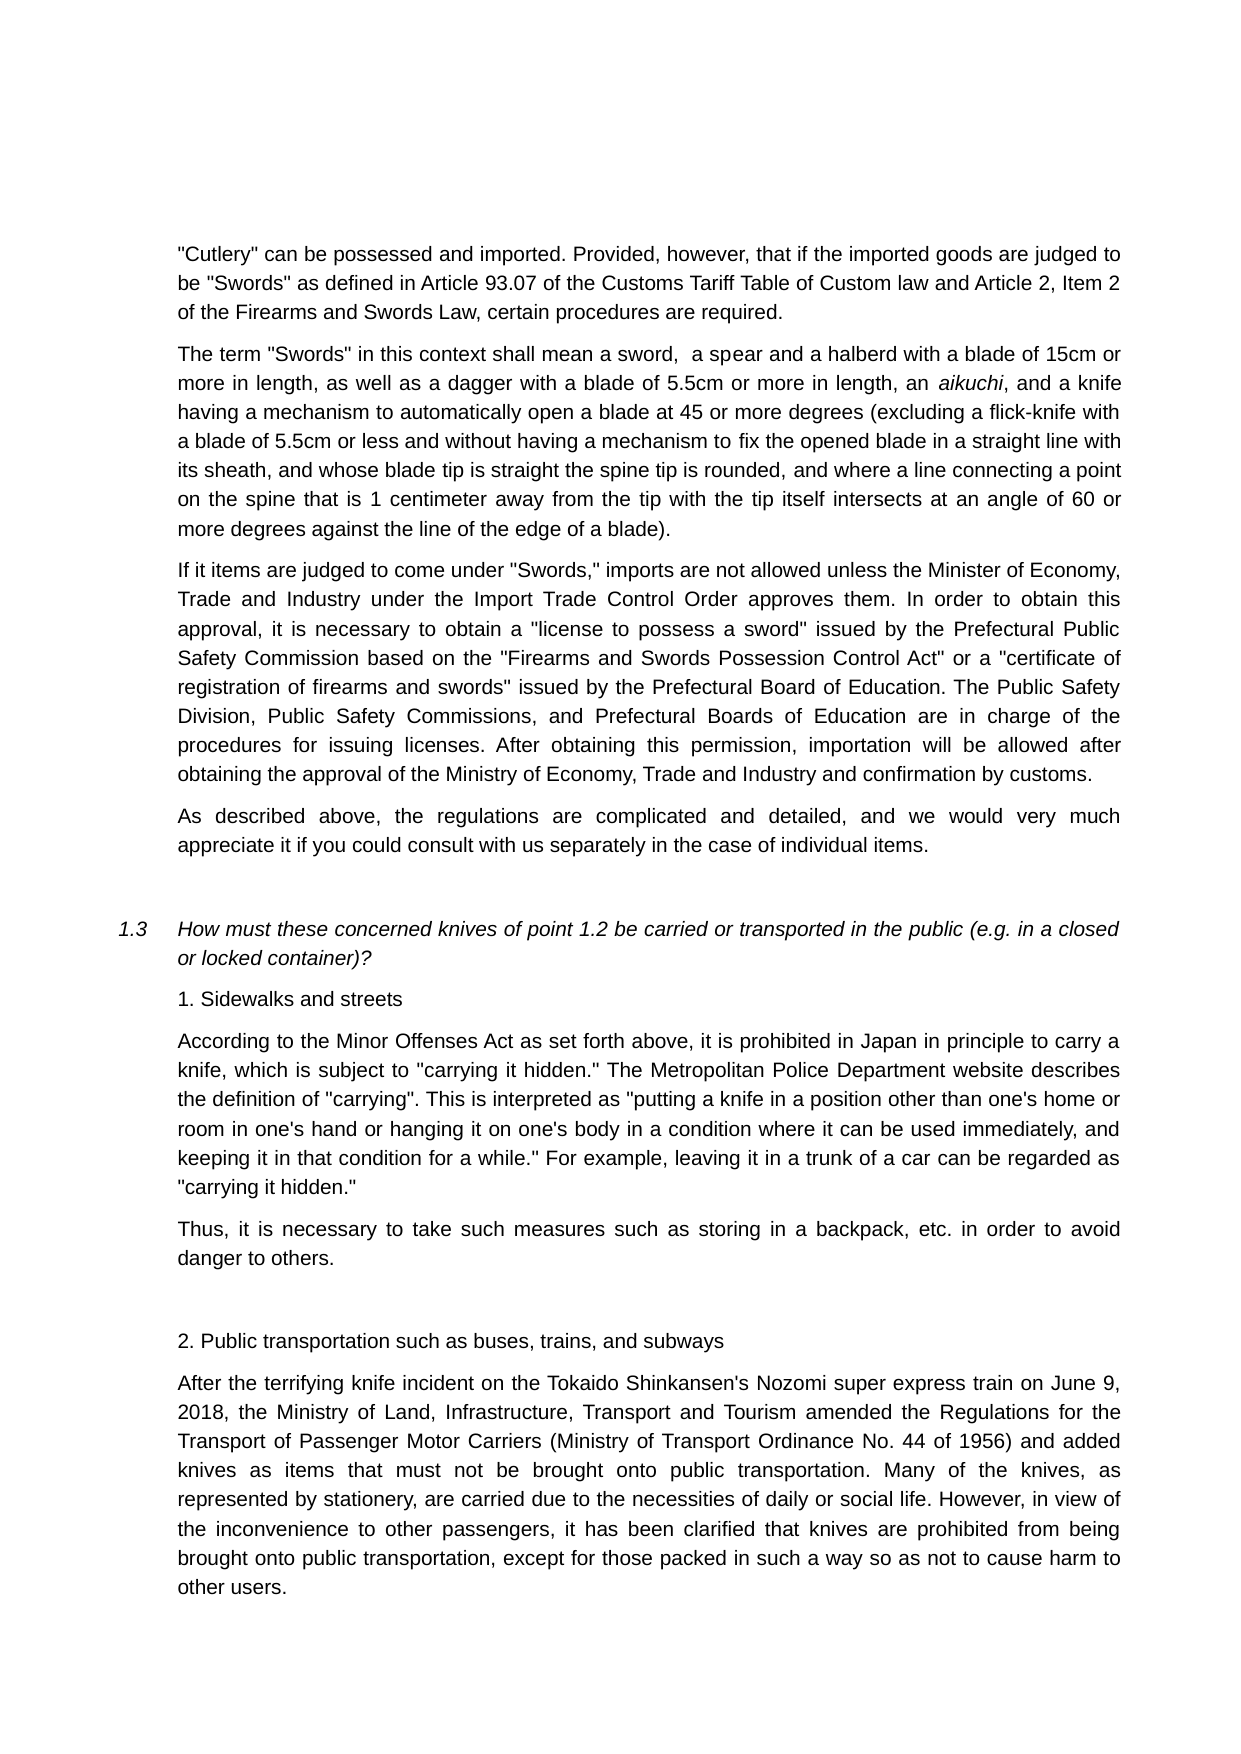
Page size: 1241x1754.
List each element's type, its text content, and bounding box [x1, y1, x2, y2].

text 2. Public transportation such as buses, trains, and subways [177, 1324, 1122, 1353]
text Thus, it is necessary to take such measures such as storing in a backpack, etc. in order to avoid danger to others. [177, 1211, 1122, 1269]
text The term "Swords" in this context shall mean a sword, a spear and a halberd with a blade of 15cm or more in length, as well as a dagger with a blade of 5.5cm or more in length, an aikuchi, and a knife having a mechanism to automatically open a blade at 45 or more degrees (excluding a flick-knife with a blade of 5.5cm or less and without having a mechanism to fix the opened blade in a straight line with its sheath, and whose blade tip is straight the spine tip is rounded, and where a line connecting a point on the spine that is 1 centimeter away from the tip with the tip itself intersects at an angle of 60 or more degrees against the line of the edge of a blade). [177, 336, 1122, 540]
text After the terrifying knife incident on the Tokaido Shinkansen's Nozomi super express train on June 9, 2018, the Ministry of Land, Infrastructure, Transport and Tourism amended the Regulations for the Transport of Passenger Motor Carriers (Ministry of Transport Ordinance No. 44 of 1956) and added knives as items that must not be brought onto public transportation. Many of the knives, as represented by stationery, are carried due to the necessities of daily or social life. However, in view of the inconvenience to other passengers, it has been clarified that knives are prohibited from being brought onto public transportation, except for those packed in such a way so as not to cause harm to other users. [177, 1365, 1122, 1599]
text If it items are judged to come under "Swords," imports are not allowed unless the Minister of Economy, Trade and Industry under the Import Trade Control Order approves them. In order to obtain this approval, it is necessary to obtain a "license to possess a sword" issued by the Prefectural Public Safety Commission based on the "Firearms and Swords Possession Control Act" or a "certificate of registration of firearms and swords" issued by the Prefectural Board of Education. The Public Safety Division, Public Safety Commissions, and Prefectural Boards of Education are in charge of the procedures for issuing licenses. After obtaining this permission, importation will be allowed after obtaining the approval of the Ministry of Economy, Trade and Industry and confirmation by customs. [177, 553, 1122, 786]
text According to the Minor Offenses Act as set forth above, it is prohibited in Japan in principle to carry a knife, which is subject to "carrying it hidden." The Metropolitan Police Department website describes the definition of "carrying". This is interpreted as "putting a knife in a position other than one's home or room in one's hand or hanging it on one's body in a condition where it can be used immediately, and keeping it in that condition for a while." For example, leaving it in a trunk of a car can be regarded as "carrying it hidden." [177, 1024, 1122, 1199]
text "Cutlery" can be possessed and imported. Provided, however, that if the imported goods are judged to be "Swords" as defined in Article 93.07 of the Customs Tariff Table of Custom law and Article 2, Item 2 of the Firearms and Swords Law, certain procedures are required. [118, 236, 1122, 324]
text 1. Sidewalks and streets [118, 982, 1122, 1011]
text As described above, the regulations are complicated and detailed, and we would very much appreciate it if you could consult with us separately in the case of individual items. [177, 799, 1122, 857]
text 1.3 How must these concerned knives of point 1.2 be carried or transported in the public (e.g. in a closed or locked container)? [118, 911, 1122, 969]
